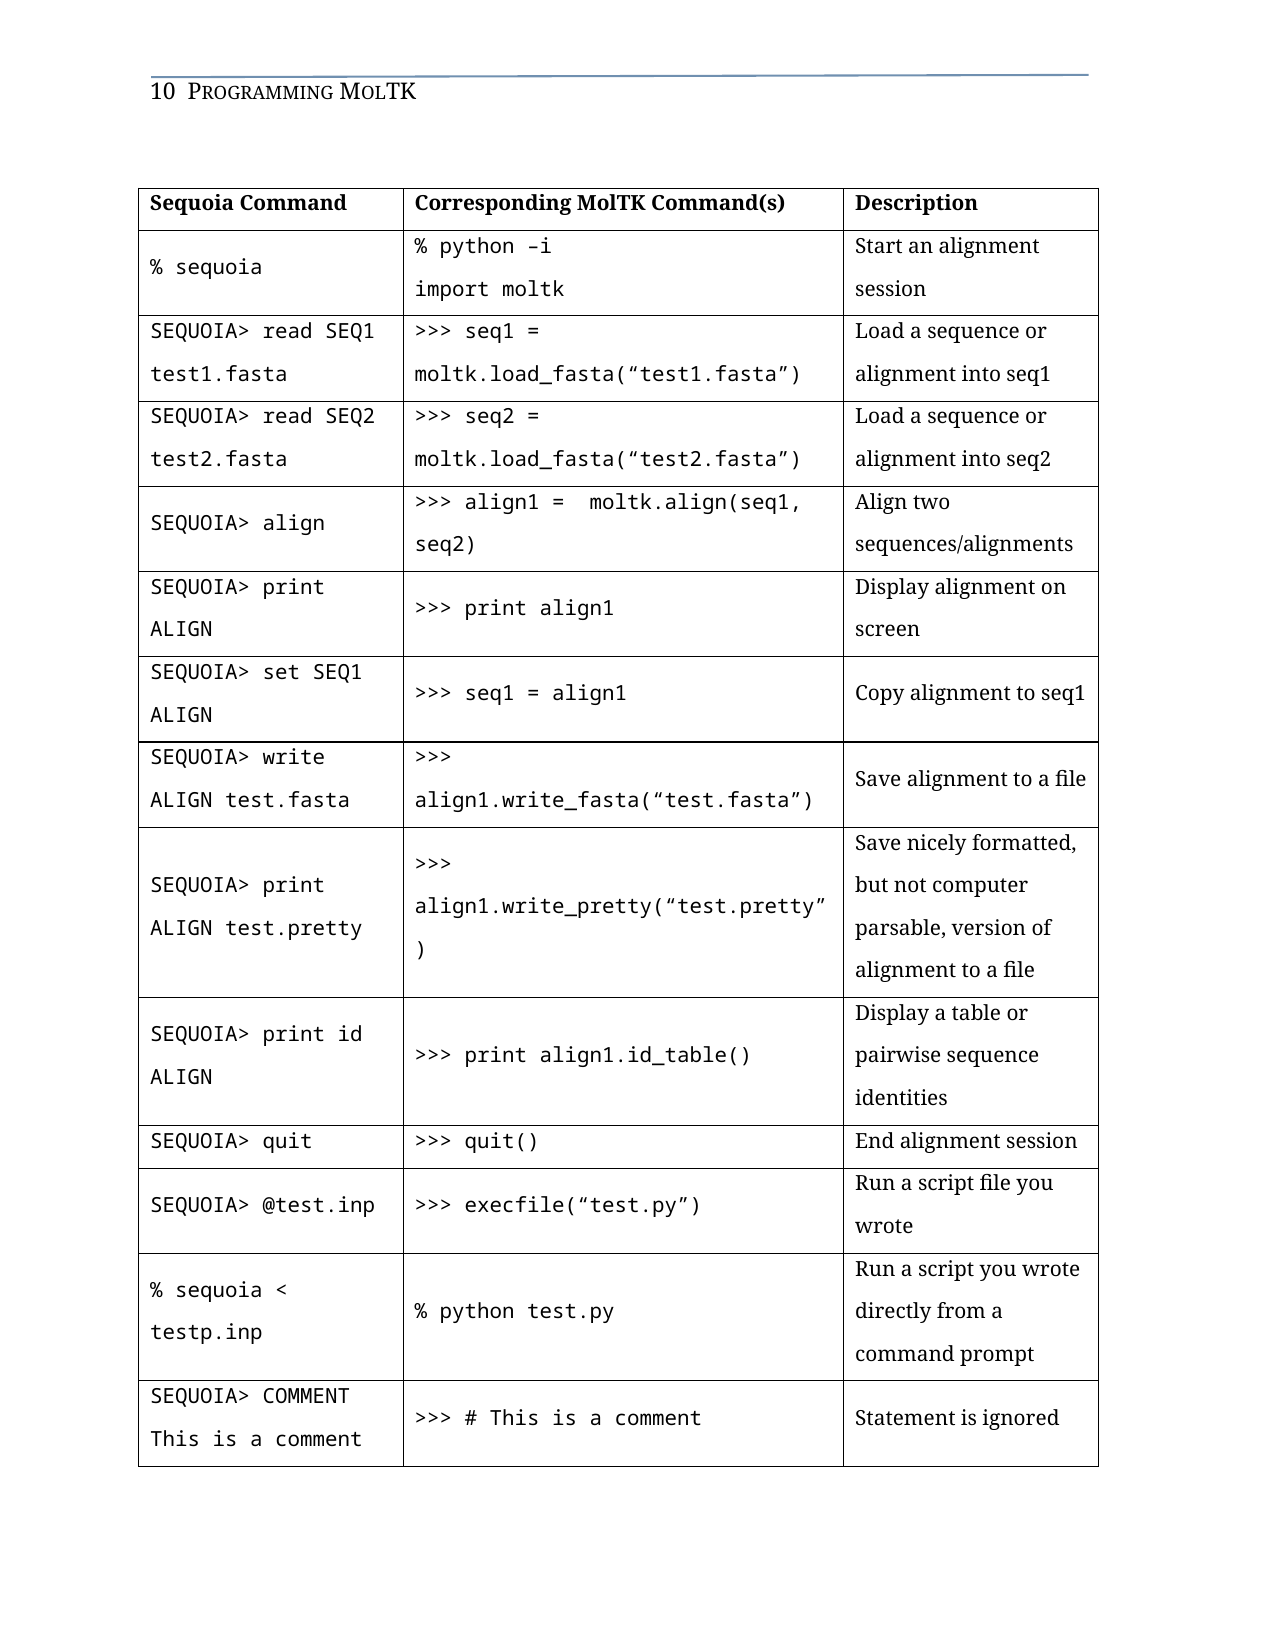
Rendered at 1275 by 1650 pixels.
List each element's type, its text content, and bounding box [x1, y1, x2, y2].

table_cell >>> seq2 = moltk.load_fasta(“test2.fasta”) [404, 402, 843, 486]
table_cell >>> align1 = moltk.align(seq1, seq2) [404, 487, 843, 571]
table_cell >>> # This is a comment [404, 1381, 843, 1466]
table_cell End alignment session [844, 1126, 1098, 1167]
table_cell SEQUOIA> read SEQ1 test1.fasta [139, 316, 403, 401]
table_cell SEQUOIA> print id ALIGN [139, 998, 403, 1125]
table_cell >>> seq1 = moltk.load_fasta(“test1.fasta”) [404, 316, 843, 401]
table_cell >>> print align1.id_table() [404, 998, 843, 1125]
table_cell >>> quit() [404, 1126, 843, 1167]
table_cell SEQUOIA> set SEQ1 ALIGN [139, 657, 403, 741]
table_cell >>> align1.write_fasta(“test.fasta”) [404, 743, 843, 827]
table_cell % python –i import moltk [404, 231, 843, 315]
table_cell Display a table or pairwise sequence identities [844, 998, 1098, 1125]
table_cell % sequoia < testp.inp [139, 1254, 403, 1380]
table_cell >>> seq1 = align1 [404, 657, 843, 741]
table_cell Statement is ignored [844, 1381, 1098, 1466]
table_cell SEQUOIA> write ALIGN test.fasta [139, 743, 403, 827]
table_cell Start an alignment session [844, 231, 1098, 315]
table_cell >>> print align1 [404, 572, 843, 656]
table_cell SEQUOIA> align [139, 487, 403, 571]
table_cell >>> execfile(“test.py”) [404, 1169, 843, 1253]
table_cell Run a script file you wrote [844, 1169, 1098, 1253]
table_cell Load a sequence or alignment into seq1 [844, 316, 1098, 401]
table_cell Save alignment to a file [844, 743, 1098, 827]
table_cell SEQUOIA> print ALIGN [139, 572, 403, 656]
table_cell >>> align1.write_pretty(“test.pretty”) [404, 828, 843, 997]
table_cell % sequoia [139, 231, 403, 315]
table_header Corresponding MolTK Command(s) [404, 189, 843, 230]
table_cell SEQUOIA> COMMENT This is a comment [139, 1381, 403, 1466]
table_cell Align two sequences/alignments [844, 487, 1098, 571]
table_header Sequoia Command [139, 189, 403, 230]
table_header Description [844, 189, 1098, 230]
table_cell Run a script you wrote directly from a command prompt [844, 1254, 1098, 1380]
table_cell SEQUOIA> @test.inp [139, 1169, 403, 1253]
table_cell SEQUOIA> print ALIGN test.pretty [139, 828, 403, 997]
table_cell Display alignment on screen [844, 572, 1098, 656]
table_cell SEQUOIA> quit [139, 1126, 403, 1167]
table_cell Save nicely formatted, but not computer parsable, version of alignment to a file [844, 828, 1098, 997]
table_cell Load a sequence or alignment into seq2 [844, 402, 1098, 486]
table_cell % python test.py [404, 1254, 843, 1380]
table_cell SEQUOIA> read SEQ2 test2.fasta [139, 402, 403, 486]
table_cell Copy alignment to seq1 [844, 657, 1098, 741]
